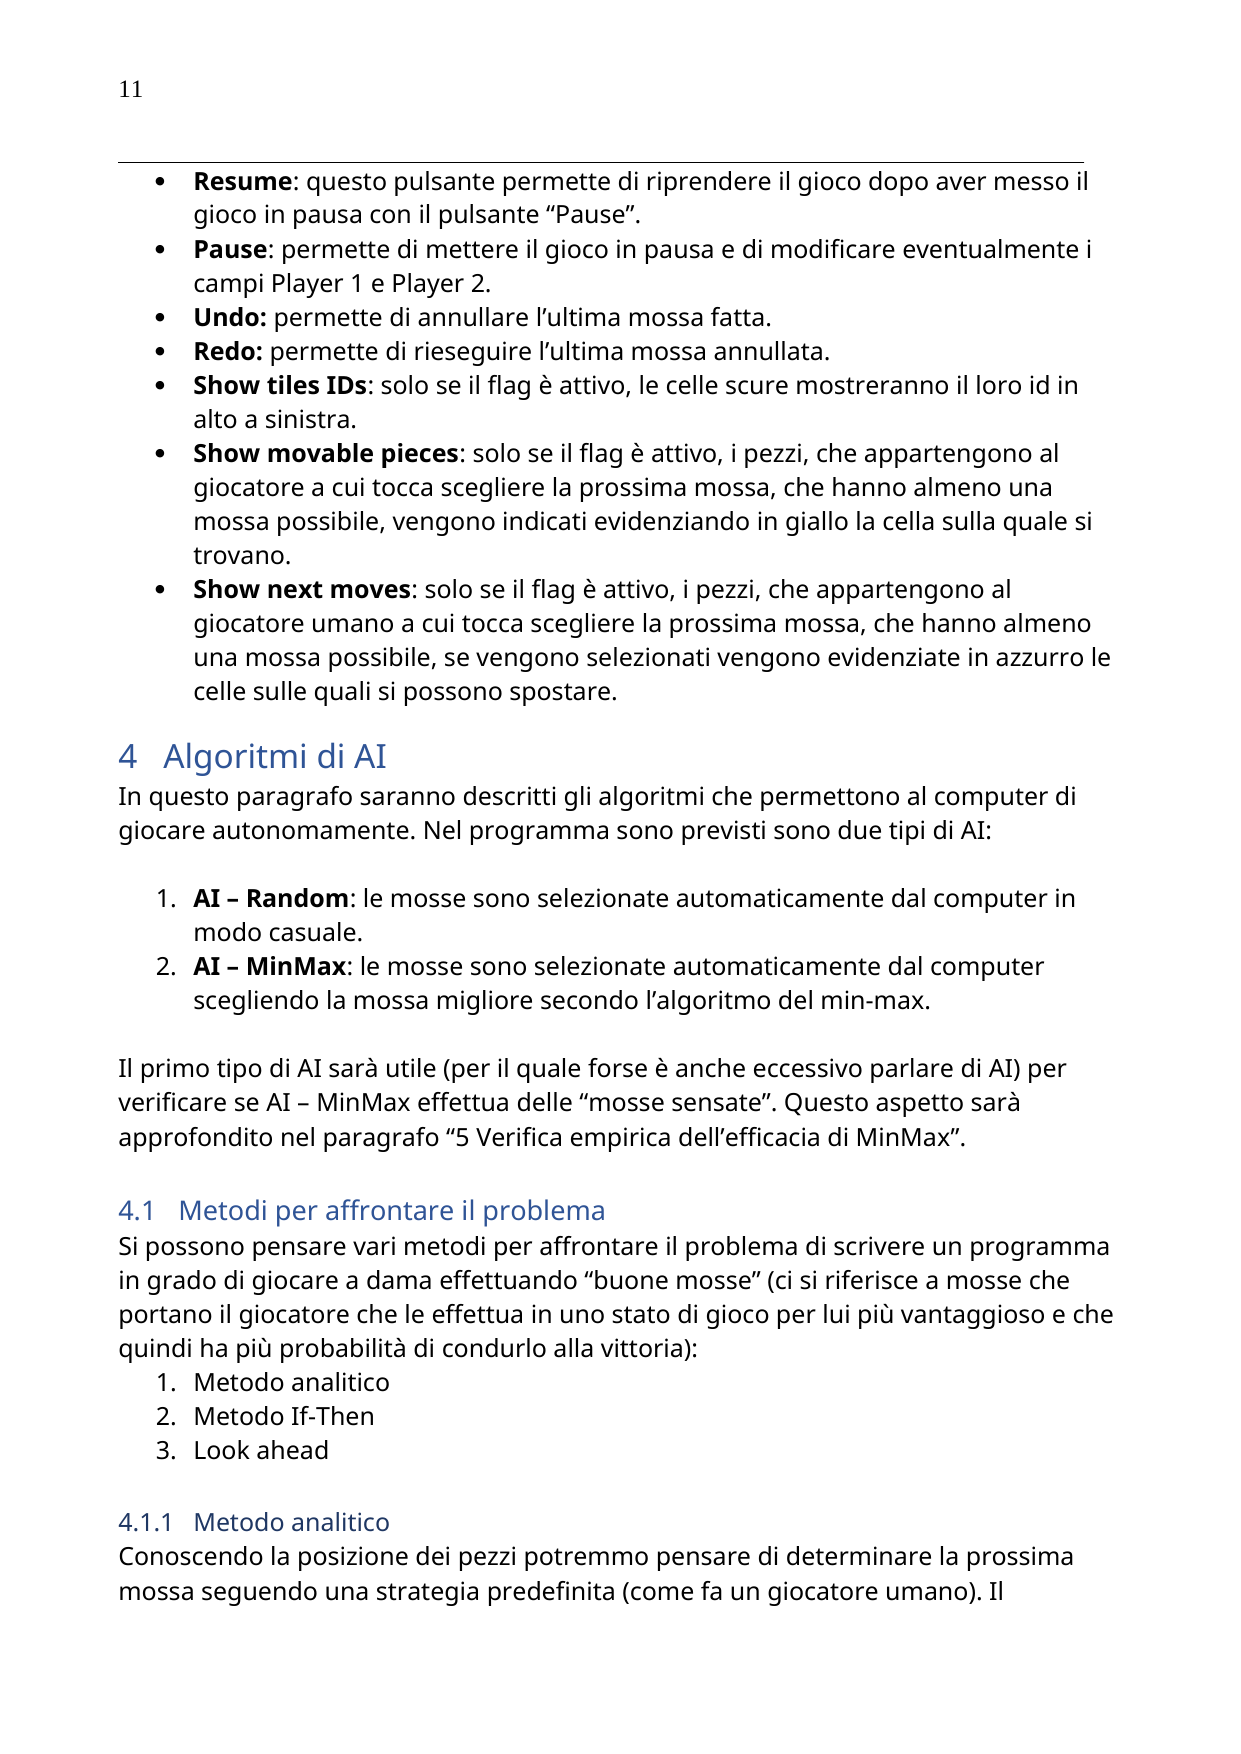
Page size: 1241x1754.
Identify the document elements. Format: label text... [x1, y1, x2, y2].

list Metodo analitico [156, 1364, 1122, 1399]
subtitle Algoritmi di AI [118, 733, 1122, 778]
list AI – MinMax: le mosse sono selezionate automaticamente dal computer scegliendo la mossa migliore secondo l’algoritmo del min-max. [156, 949, 1122, 1017]
text In questo paragrafo saranno descritti gli algoritmi che permettono al computer di giocare autonomamente. Nel programma sono previsti sono due tipi di AI: [118, 778, 1122, 847]
text Si possono pensare vari metodi per affrontare il problema di scrivere un programma in grado di giocare a dama effettuando “buone mosse” (ci si riferisce a mosse che portano il giocatore che le effettua in uno stato di gioco per lui più vantaggioso e che quindi ha più probabilità di condurlo alla vittoria): [118, 1228, 1122, 1364]
list Look ahead [156, 1433, 1122, 1467]
list Metodo If-Then [156, 1399, 1122, 1433]
list Show next moves: solo se il flag è attivo, i pezzi, che appartengono al giocatore umano a cui tocca scegliere la prossima mossa, che hanno almeno una mossa possibile, se vengono selezionati vengono evidenziate in azzurro le celle sulle quali si possono spostare. [156, 572, 1122, 708]
list Pause: permette di mettere il gioco in pausa e di modificare eventualmente i campi Player 1 e Player 2. [156, 231, 1122, 299]
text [118, 1539, 1122, 1607]
subtitle Metodo analitico [118, 1505, 1122, 1539]
list Undo: permette di annullare l’ultima mossa fatta. [156, 299, 1122, 333]
list Show movable pieces: solo se il flag è attivo, i pezzi, che appartengono al giocatore a cui tocca scegliere la prossima mossa, che hanno almeno una mossa possibile, vengono indicati evidenziando in giallo la cella sulla quale si trovano. [156, 436, 1122, 572]
subtitle Metodi per affrontare il problema [118, 1191, 1122, 1228]
list AI – Random: le mosse sono selezionate automaticamente dal computer in modo casuale. [156, 881, 1122, 949]
list Show tiles IDs: solo se il flag è attivo, le celle scure mostreranno il loro id in alto a sinistra. [156, 367, 1122, 436]
text Il primo tipo di AI sarà utile (per il quale forse è anche eccessivo parlare di AI) per verificare se AI – MinMax effettua delle “mosse sensate”. Questo aspetto sarà approfondito nel paragrafo “5 Verifica empirica dell’efficacia di MinMax”. [118, 1051, 1122, 1153]
list Resume: questo pulsante permette di riprendere il gioco dopo aver messo il gioco in pausa con il pulsante “Pause”. [156, 163, 1122, 231]
list Redo: permette di rieseguire l’ultima mossa annullata. [156, 333, 1122, 367]
